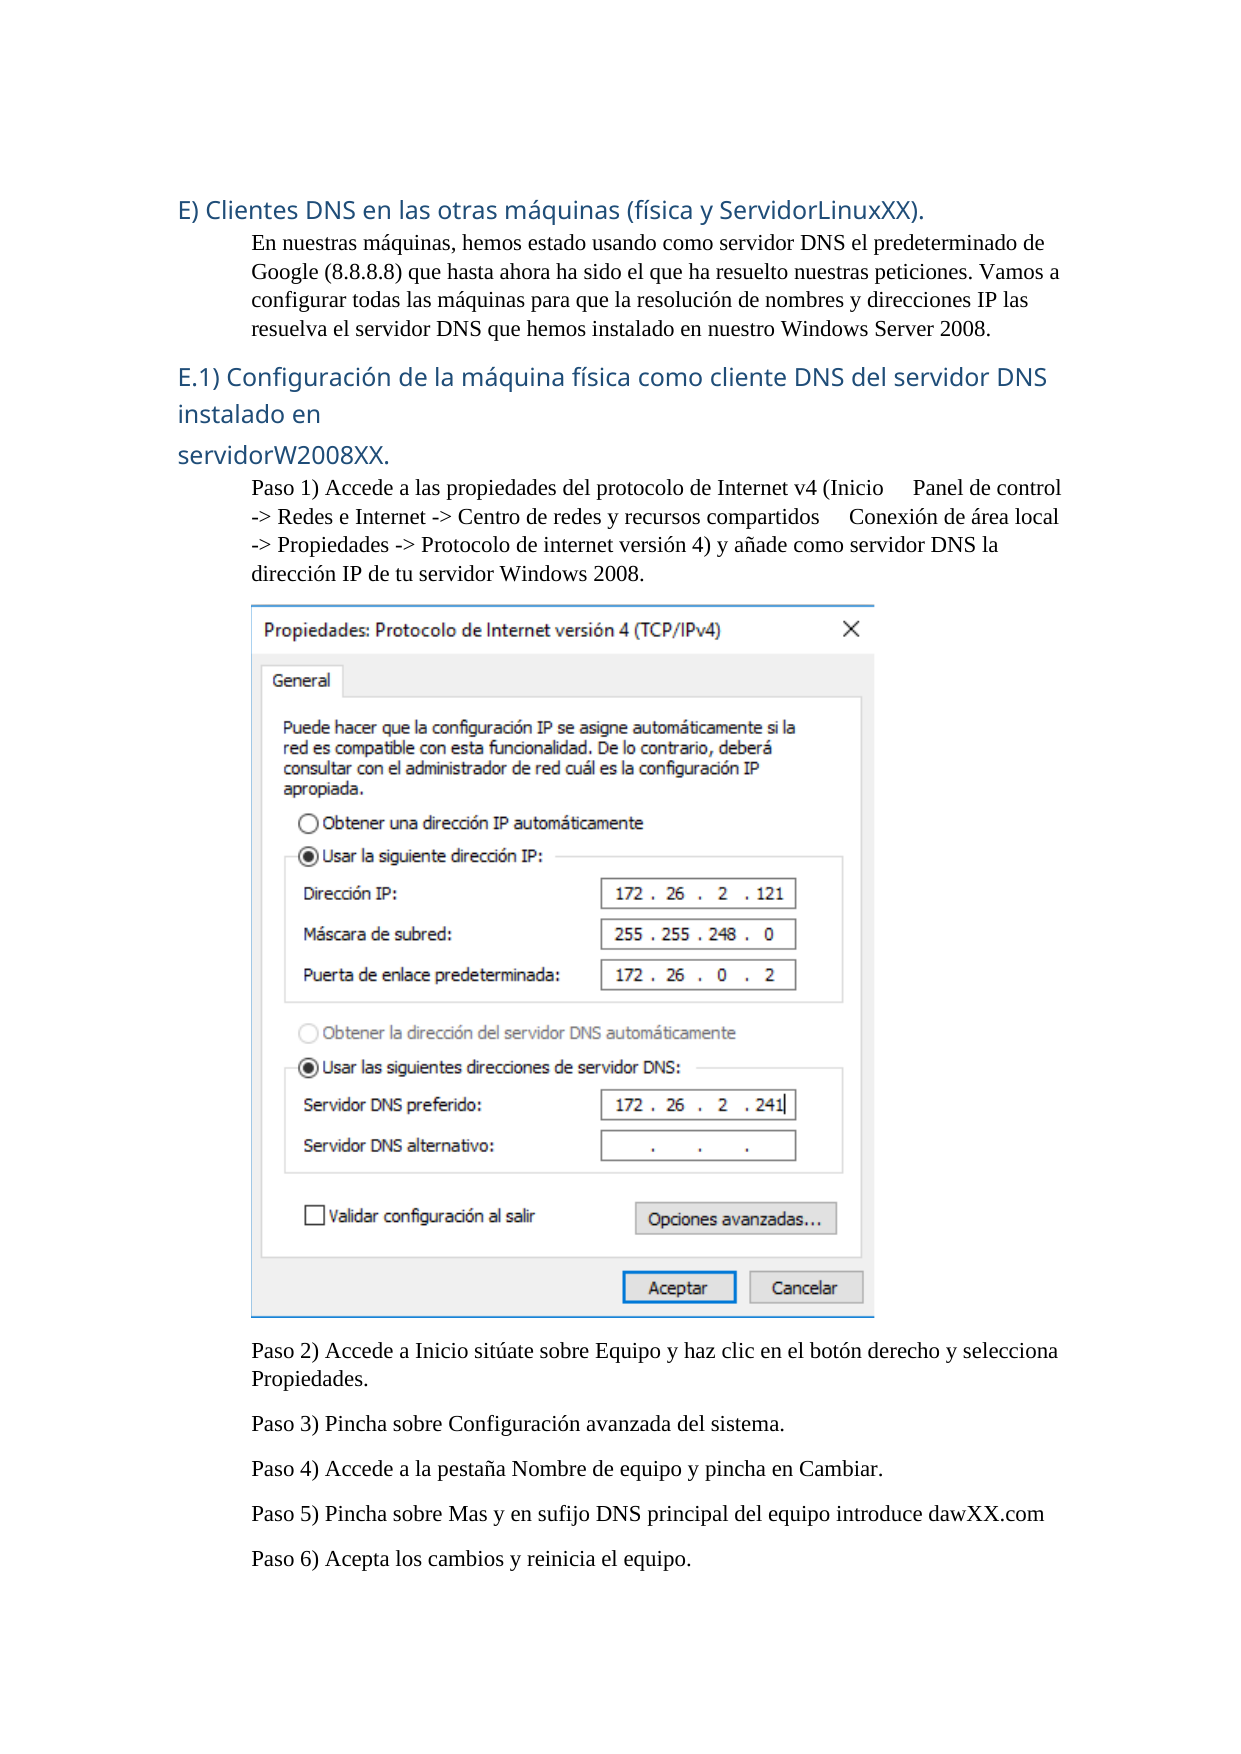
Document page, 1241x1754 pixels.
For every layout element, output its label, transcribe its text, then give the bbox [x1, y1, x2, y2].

text Paso 1) Accede a las propiedades del protocolo de Internet v4 (Inicio  Panel de control -> Redes e Internet -> Centro de redes y recursos compartidos  Conexión de área local -> Propiedades -> Protocolo de internet versión 4) y añade como servidor DNS la dirección IP de tu servidor Windows 2008. [251, 474, 1063, 586]
text Paso 4) Accede a la pestaña Nombre de equipo y pincha en Cambiar. [251, 1455, 1063, 1482]
subtitle E) Clientes DNS en las otras máquinas (física y ServidorLinuxXX). [177, 193, 1063, 227]
subtitle E.1) Configuración de la máquina física como cliente DNS del servidor DNS instalado en [177, 360, 1063, 431]
text En nuestras máquinas, hemos estado usando como servidor DNS el predeterminado de Google (8.8.8.8) que hasta ahora ha sido el que ha resuelto nuestras peticiones. Vamos a configurar todas las máquinas para que la resolución de nombres y direcciones IP las resuelva el servidor DNS que hemos instalado en nuestro Windows Server 2008. [251, 229, 1063, 341]
picture [251, 604, 875, 1318]
text Paso 3) Pincha sobre Configuración avanzada del sistema. [251, 1410, 1063, 1437]
subtitle servidorW2008XX. [177, 438, 1063, 472]
text Paso 5) Pincha sobre Mas y en sufijo DNS principal del equipo introduce dawXX.com [251, 1500, 1063, 1527]
text Paso 2) Accede a Inicio sitúate sobre Equipo y haz clic en el botón derecho y selecciona Propiedades. [251, 1337, 1063, 1391]
text Paso 6) Acepta los cambios y reinicia el equipo. [251, 1546, 1063, 1572]
